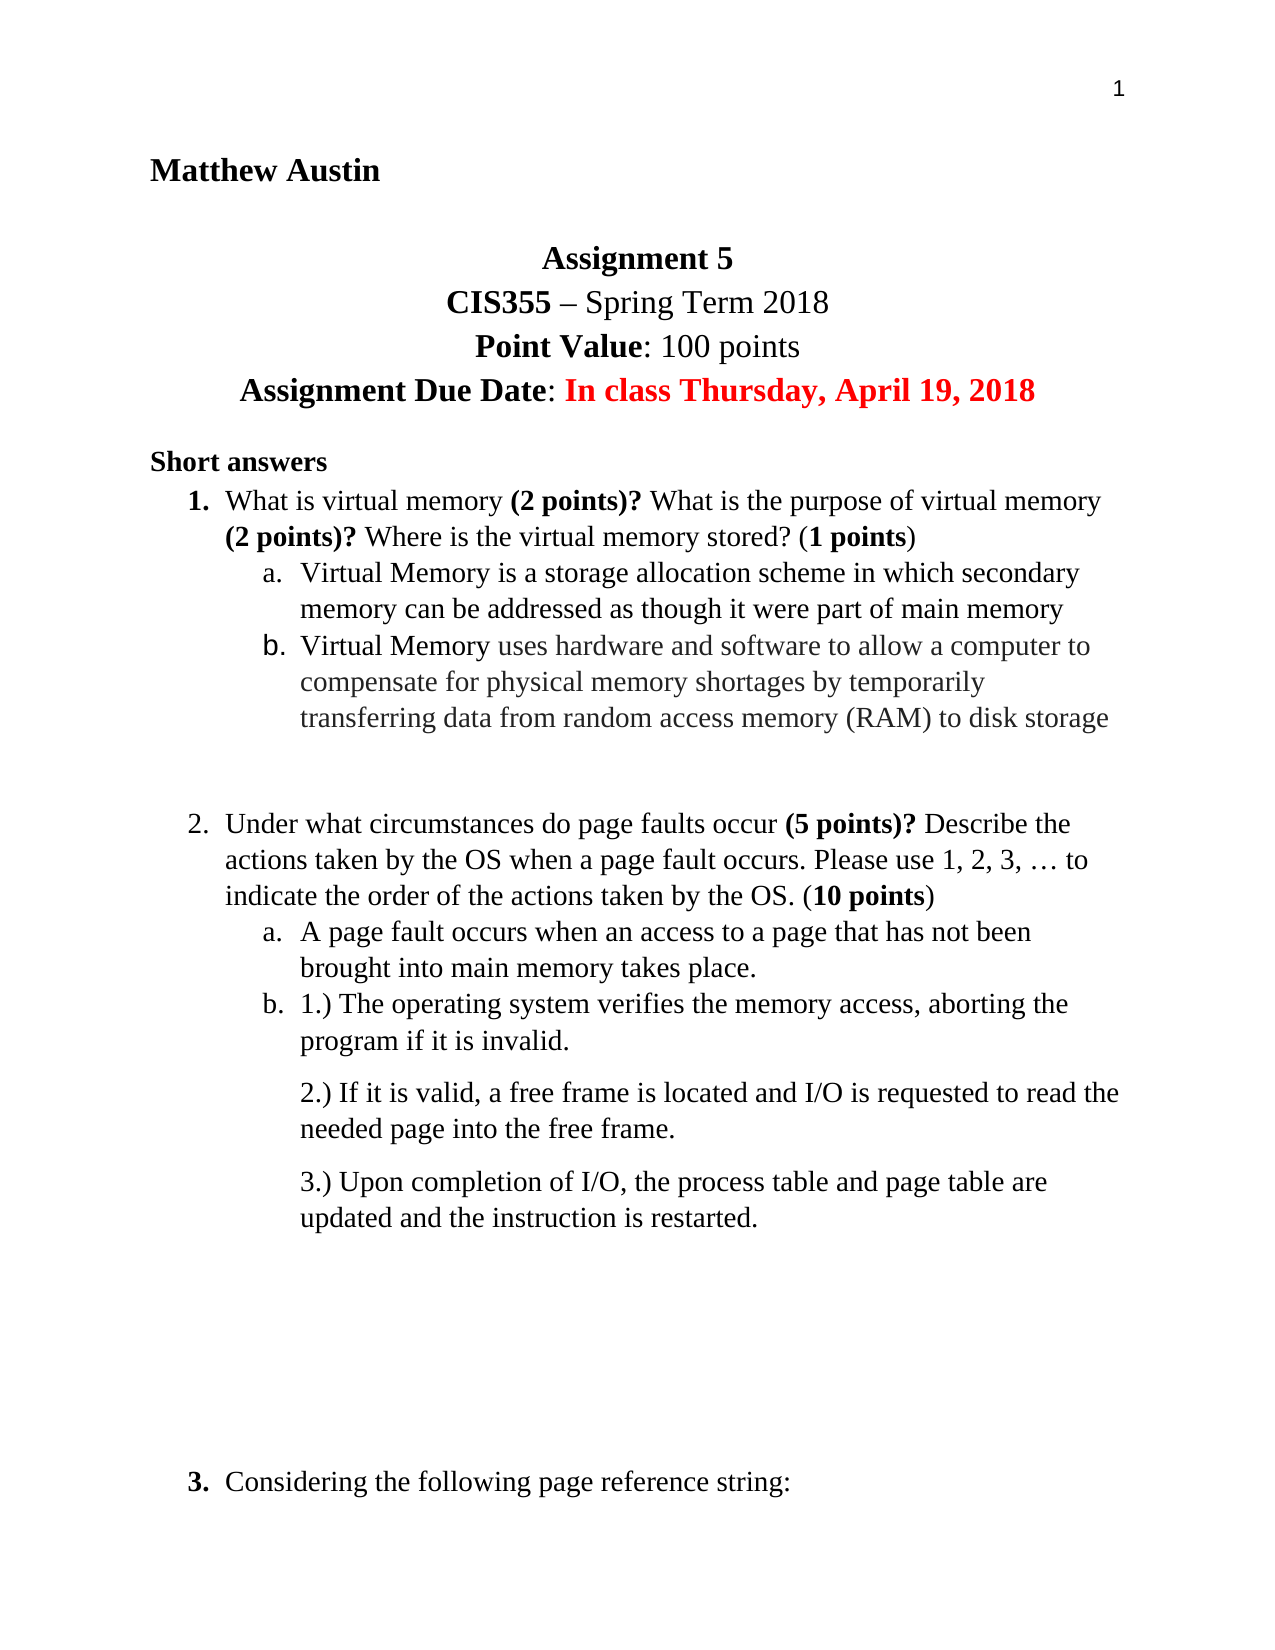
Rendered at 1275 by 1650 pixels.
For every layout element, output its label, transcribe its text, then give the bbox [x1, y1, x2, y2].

text Assignment 5 [150, 238, 1125, 276]
text Assignment Due Date: In class Thursday, April 19, 2018 [150, 370, 1125, 409]
list Considering the following page reference string: [187, 1464, 1125, 1498]
text Matthew Austin [150, 150, 1125, 188]
list A page fault occurs when an access to a page that has not been brought into main memory takes place. [262, 914, 1125, 984]
list Virtual Memory uses hardware and software to allow a computer to compensate for physical memory shortages by temporarily transferring data from random access memory (RAM) to disk storage [262, 628, 1125, 734]
list Virtual Memory is a storage allocation scheme in which secondary memory can be addressed as though it were part of main memory [262, 555, 1125, 625]
list What is virtual memory (2 points)? What is the purpose of virtual memory (2 points)? Where is the virtual memory stored? (1 points) [187, 483, 1125, 553]
text Short answers [150, 444, 1125, 478]
text 2.) If it is valid, a free frame is located and I/O is requested to read the needed page into the free frame. [300, 1075, 1125, 1145]
text 3.) Upon completion of I/O, the process table and page table are updated and the instruction is restarted. [300, 1164, 1125, 1234]
list 1.) The operating system verifies the memory access, aborting the program if it is invalid. [262, 986, 1125, 1056]
list Under what circumstances do page faults occur (5 points)? Describe the actions taken by the OS when a page fault occurs. Please use 1, 2, 3, … to indicate the order of the actions taken by the OS. (10 points) [187, 806, 1125, 912]
text CIS355 – Spring Term 2018 [150, 282, 1125, 321]
text Point Value: 100 points [150, 326, 1125, 364]
